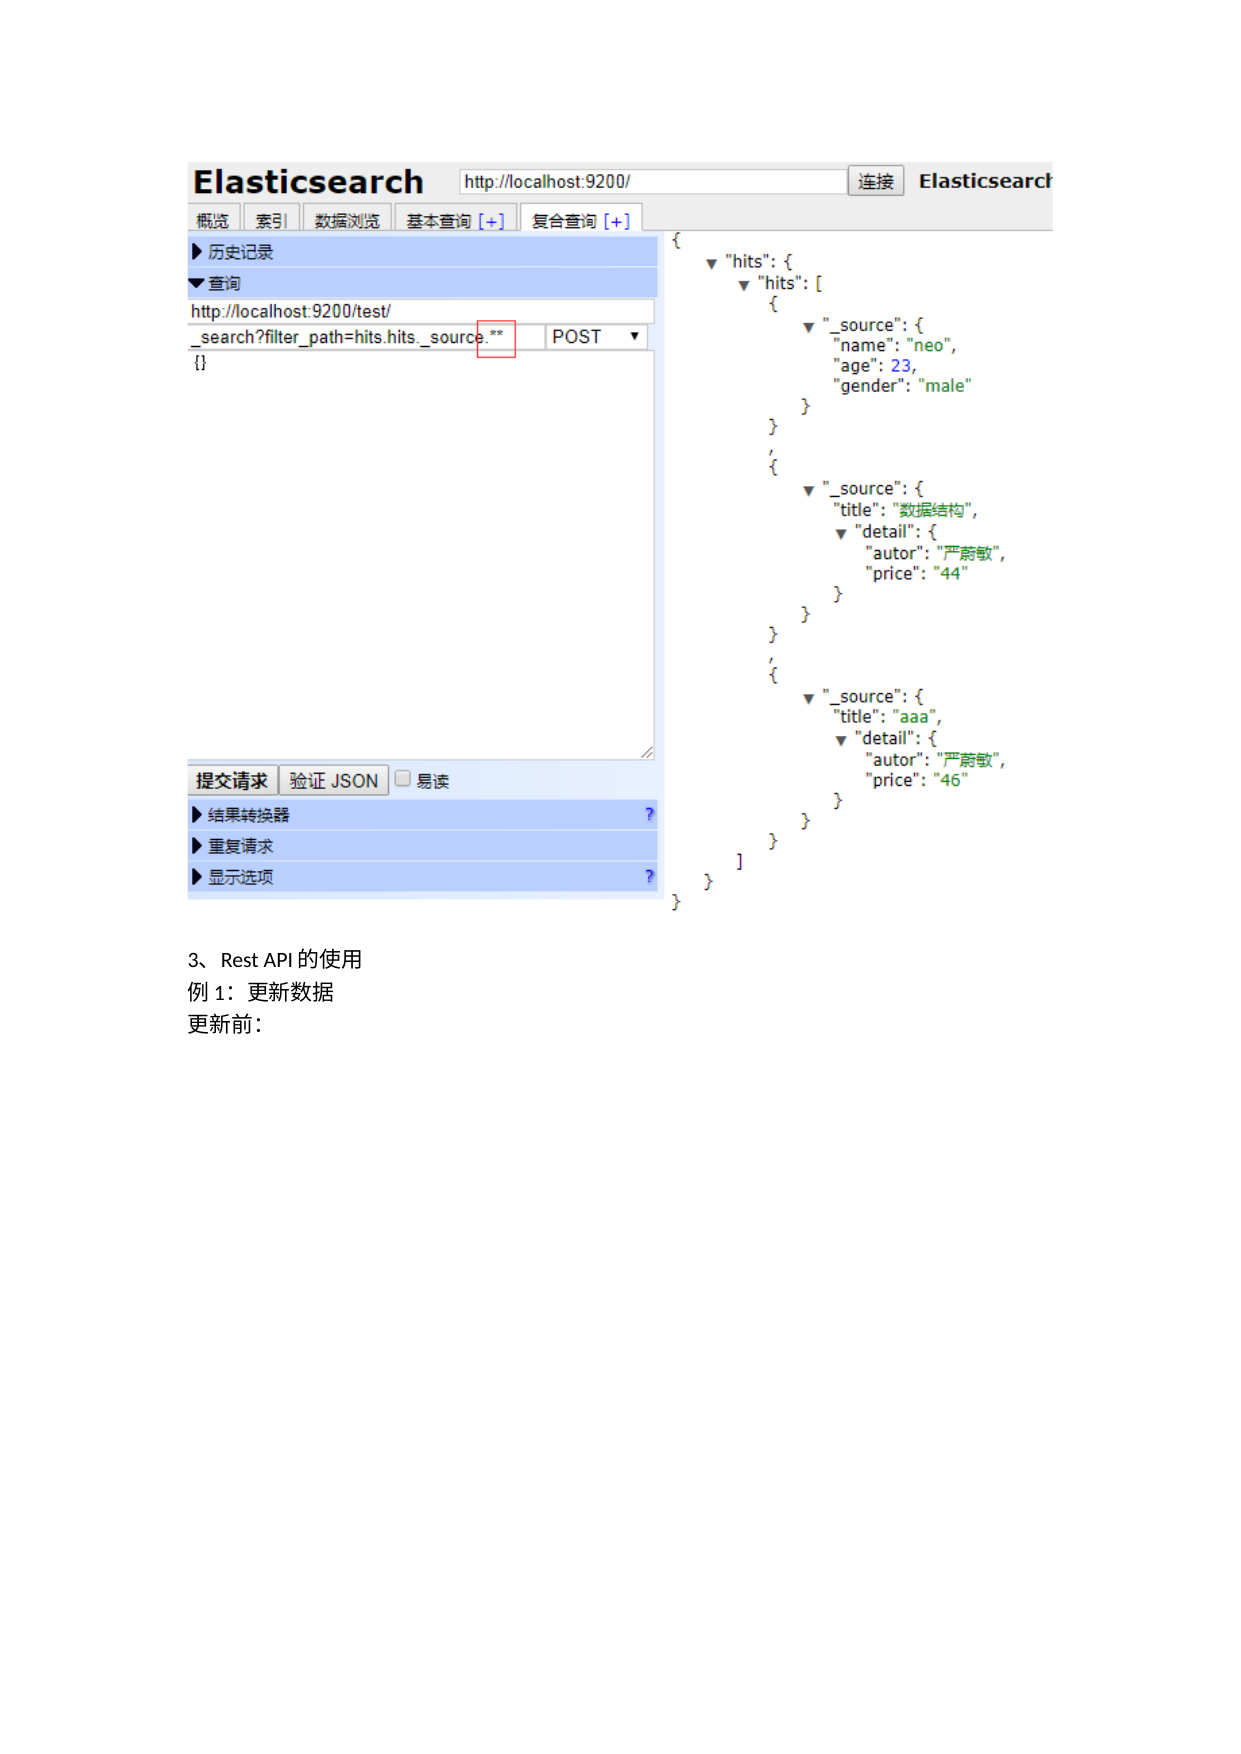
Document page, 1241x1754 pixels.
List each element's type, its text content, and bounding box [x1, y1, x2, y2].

text 更新前： [187, 1007, 1053, 1039]
picture [187, 162, 1053, 920]
text 例1：更新数据 [187, 974, 1053, 1007]
text 3、Rest API的使用 [187, 920, 1053, 974]
